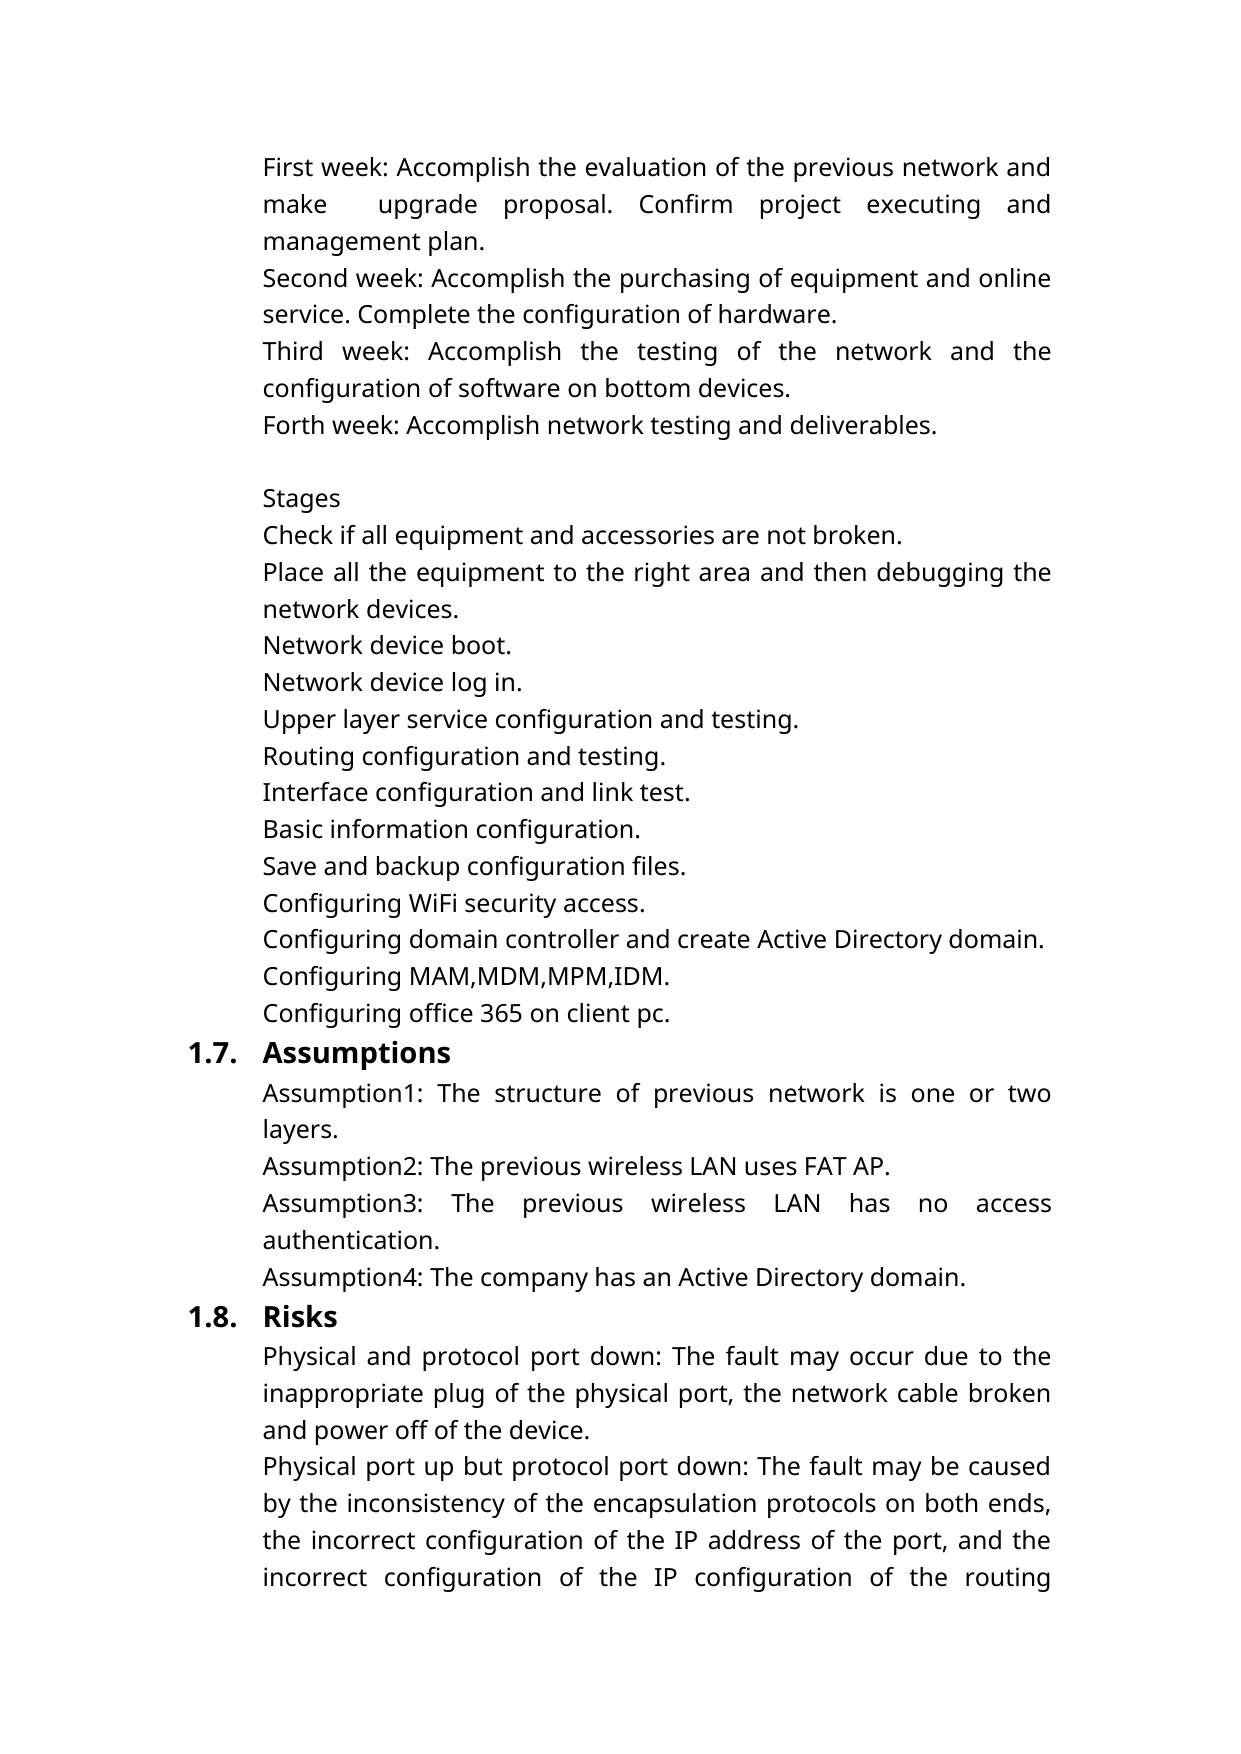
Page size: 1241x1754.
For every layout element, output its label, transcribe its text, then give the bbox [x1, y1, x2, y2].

list Assumption2: The previous wireless LAN uses FAT AP. [262, 1149, 1053, 1183]
list Interface configuration and link test. [262, 775, 1053, 809]
list Assumptions [187, 1032, 1053, 1072]
list Assumption3: The previous wireless LAN has no access authentication. [262, 1186, 1053, 1256]
list Assumption1: The structure of previous network is one or two layers. [262, 1075, 1053, 1146]
list First week: Accomplish the evaluation of the previous network and make upgrade proposal. Confirm project executing and management plan. [262, 150, 1053, 258]
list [262, 1449, 1053, 1593]
list Configuring domain controller and create Active Directory domain. [262, 922, 1053, 956]
list Risks [187, 1296, 1053, 1336]
list Second week: Accomplish the purchasing of equipment and online service. Complete the configuration of hardware. [262, 260, 1053, 331]
list Network device boot. [262, 628, 1053, 662]
list Stages [262, 481, 1053, 515]
list Configuring WiFi security access. [262, 885, 1053, 919]
list Forth week: Accomplish network testing and deliverables. [262, 407, 1053, 441]
list Network device log in. [262, 665, 1053, 699]
list Assumption4: The company has an Active Directory domain. [262, 1259, 1053, 1293]
list Third week: Accomplish the testing of the network and the configuration of software on bottom devices. [262, 334, 1053, 405]
list Physical and protocol port down: The fault may occur due to the inappropriate plug of the physical port, the network cable broken and power off of the device. [262, 1339, 1053, 1446]
list Configuring MAM,MDM,MPM,IDM. [262, 959, 1053, 993]
list Routing configuration and testing. [262, 738, 1053, 772]
list Place all the equipment to the right area and then debugging the network devices. [262, 554, 1053, 625]
list Save and backup configuration files. [262, 849, 1053, 883]
list Basic information configuration. [262, 812, 1053, 846]
list Configuring office 365 on client pc. [262, 996, 1053, 1030]
list Upper layer service configuration and testing. [262, 702, 1053, 736]
list Check if all equipment and accessories are not broken. [262, 518, 1053, 552]
